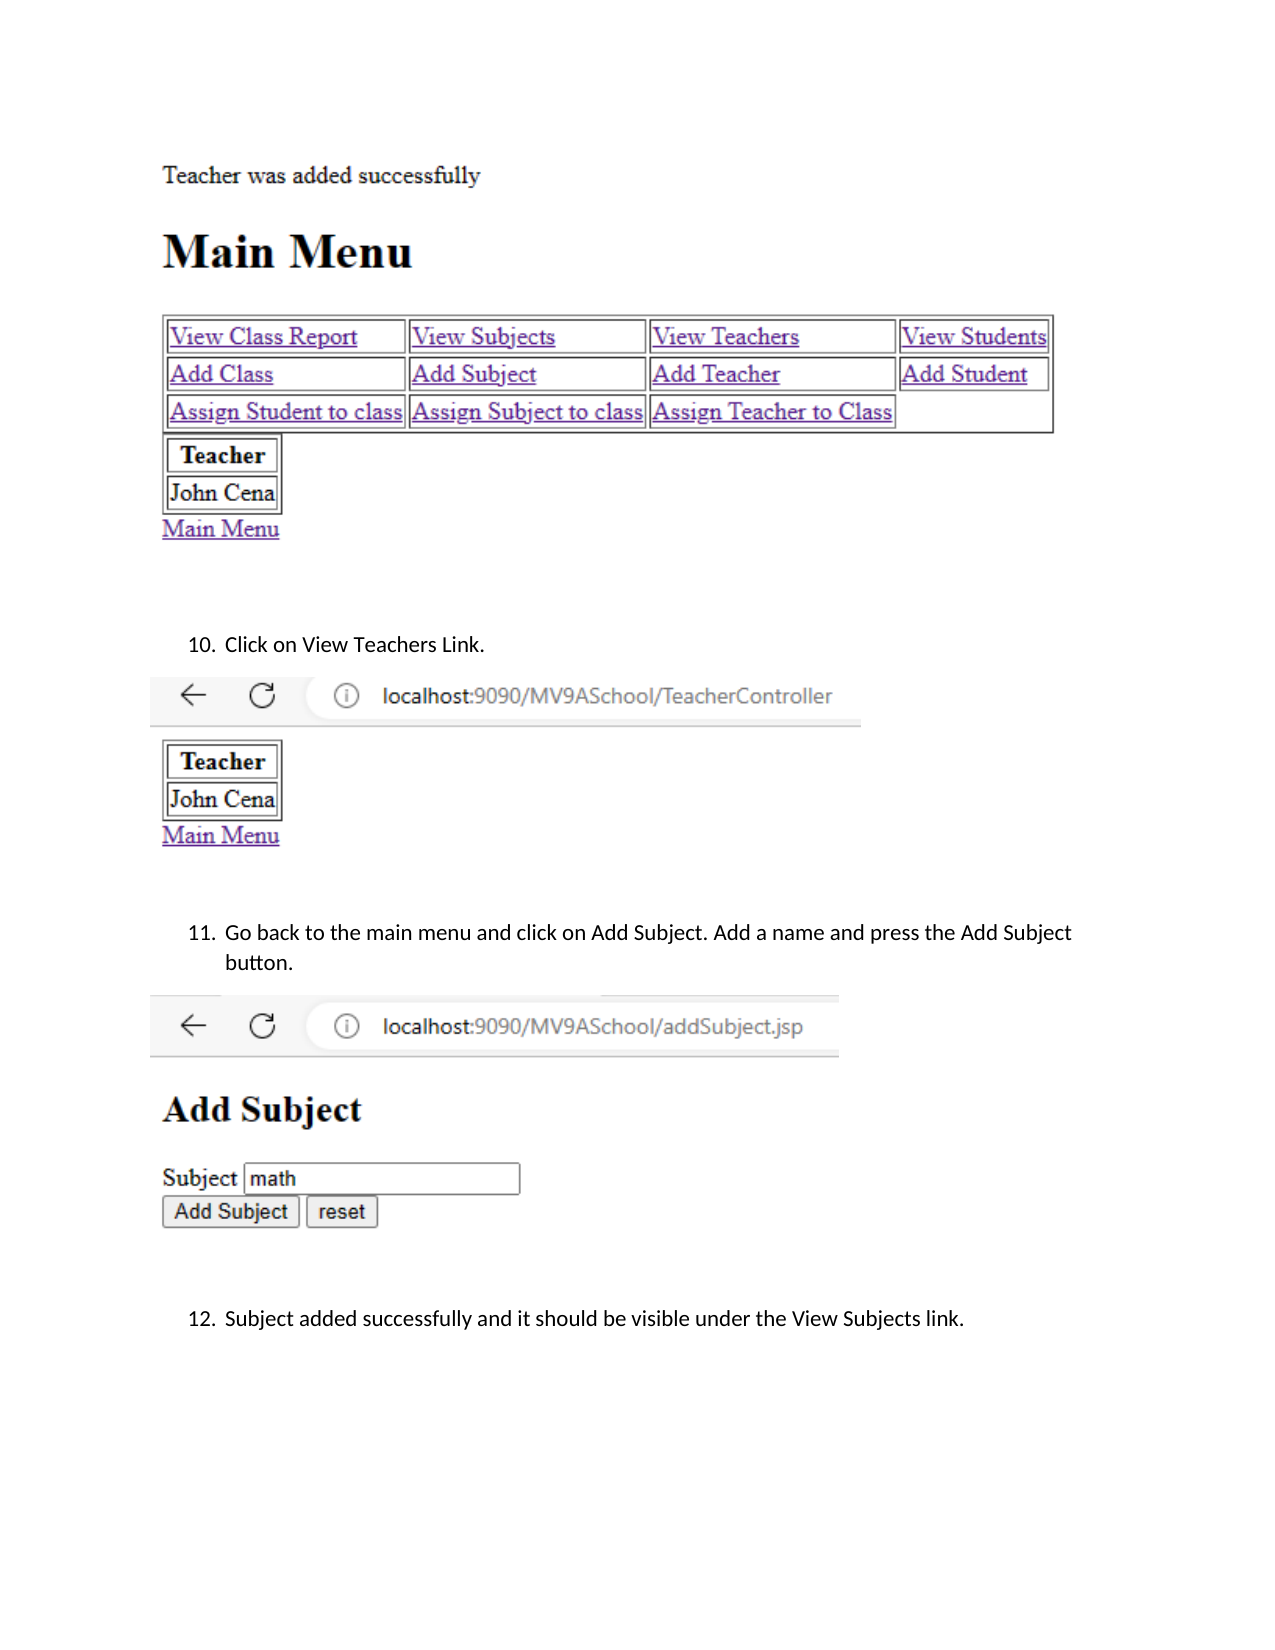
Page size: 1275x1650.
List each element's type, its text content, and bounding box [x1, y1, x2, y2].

list Click on View Teachers Link. [187, 631, 1125, 659]
list Subject added successfully and it should be visible under the View Subjects link. [187, 1304, 1125, 1332]
picture [150, 677, 861, 900]
picture [150, 150, 1125, 612]
picture [150, 995, 839, 1255]
list Go back to the main menu and click on Add Subject. Add a name and press the Add Subject button. [187, 918, 1125, 976]
